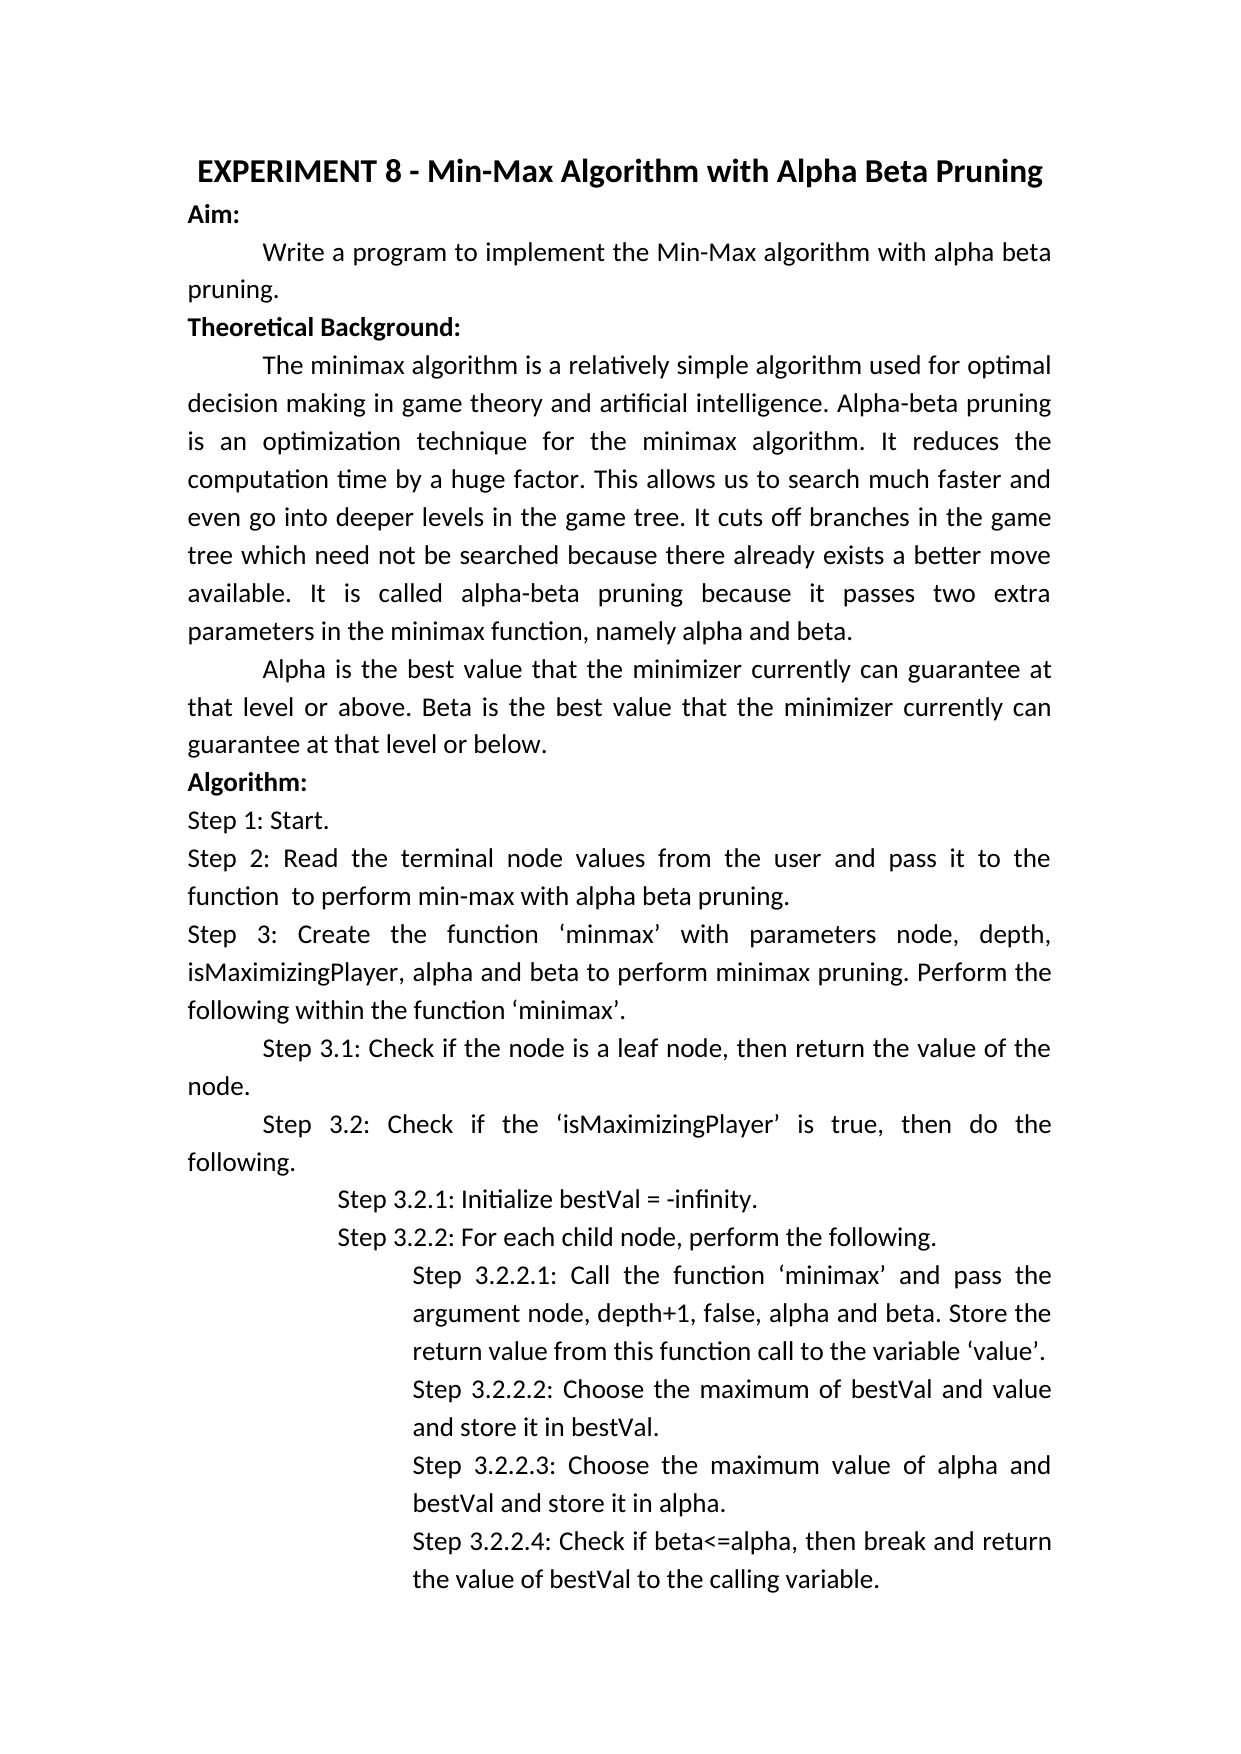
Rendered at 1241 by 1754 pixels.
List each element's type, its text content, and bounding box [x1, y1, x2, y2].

text Step 2: Read the terminal node values from the user and pass it to the function to perform min-max with alpha beta pruning. [187, 841, 1053, 912]
text Step 3.1: Check if the node is a leaf node, then return the value of the node. [187, 1031, 1053, 1102]
text Aim: [187, 197, 1053, 230]
text Algorithm: [187, 766, 1053, 798]
text Theoretical Background: [187, 311, 1053, 343]
text The minimax algorithm is a relatively simple algorithm used for optimal decision making in game theory and artificial intelligence. Alpha-beta pruning is an optimization technique for the minimax algorithm. It reduces the computation time by a huge factor. This allows us to search much faster and even go into deeper levels in the game tree. It cuts off branches in the game tree which need not be searched because there already exists a better move available. It is called alpha-beta pruning because it passes two extra parameters in the minimax function, namely alpha and beta. [187, 348, 1053, 647]
text Step 3.2.2.4: Check if beta<=alpha, then break and return the value of bestVal to the calling variable. [412, 1524, 1053, 1595]
text Step 3: Create the function ‘minmax’ with parameters node, depth, isMaximizingPlayer, alpha and beta to perform minimax pruning. Perform the following within the function ‘minimax’. [187, 917, 1053, 1026]
text EXPERIMENT 8 - Min-Max Algorithm with Alpha Beta Pruning [187, 150, 1053, 191]
text Step 3.2.2.1: Call the function ‘minimax’ and pass the argument node, depth+1, false, alpha and beta. Store the return value from this function call to the variable ‘value’. [412, 1258, 1053, 1367]
text Step 3.2.2.2: Choose the maximum of bestVal and value and store it in bestVal. [412, 1372, 1053, 1443]
text Step 3.2: Check if the ‘isMaximizingPlayer’ is true, then do the following. [187, 1107, 1053, 1178]
text Step 3.2.2.3: Choose the maximum value of alpha and bestVal and store it in alpha. [412, 1448, 1053, 1519]
text Step 3.2.2: For each child node, perform the following. [187, 1221, 1053, 1253]
text Write a program to implement the Min-Max algorithm with alpha beta pruning. [187, 235, 1053, 306]
text Step 3.2.1: Initialize bestVal = -infinity. [187, 1183, 1053, 1216]
text Step 1: Start. [187, 803, 1053, 836]
text Alpha is the best value that the minimizer currently can guarantee at that level or above. Beta is the best value that the minimizer currently can guarantee at that level or below. [187, 652, 1053, 761]
